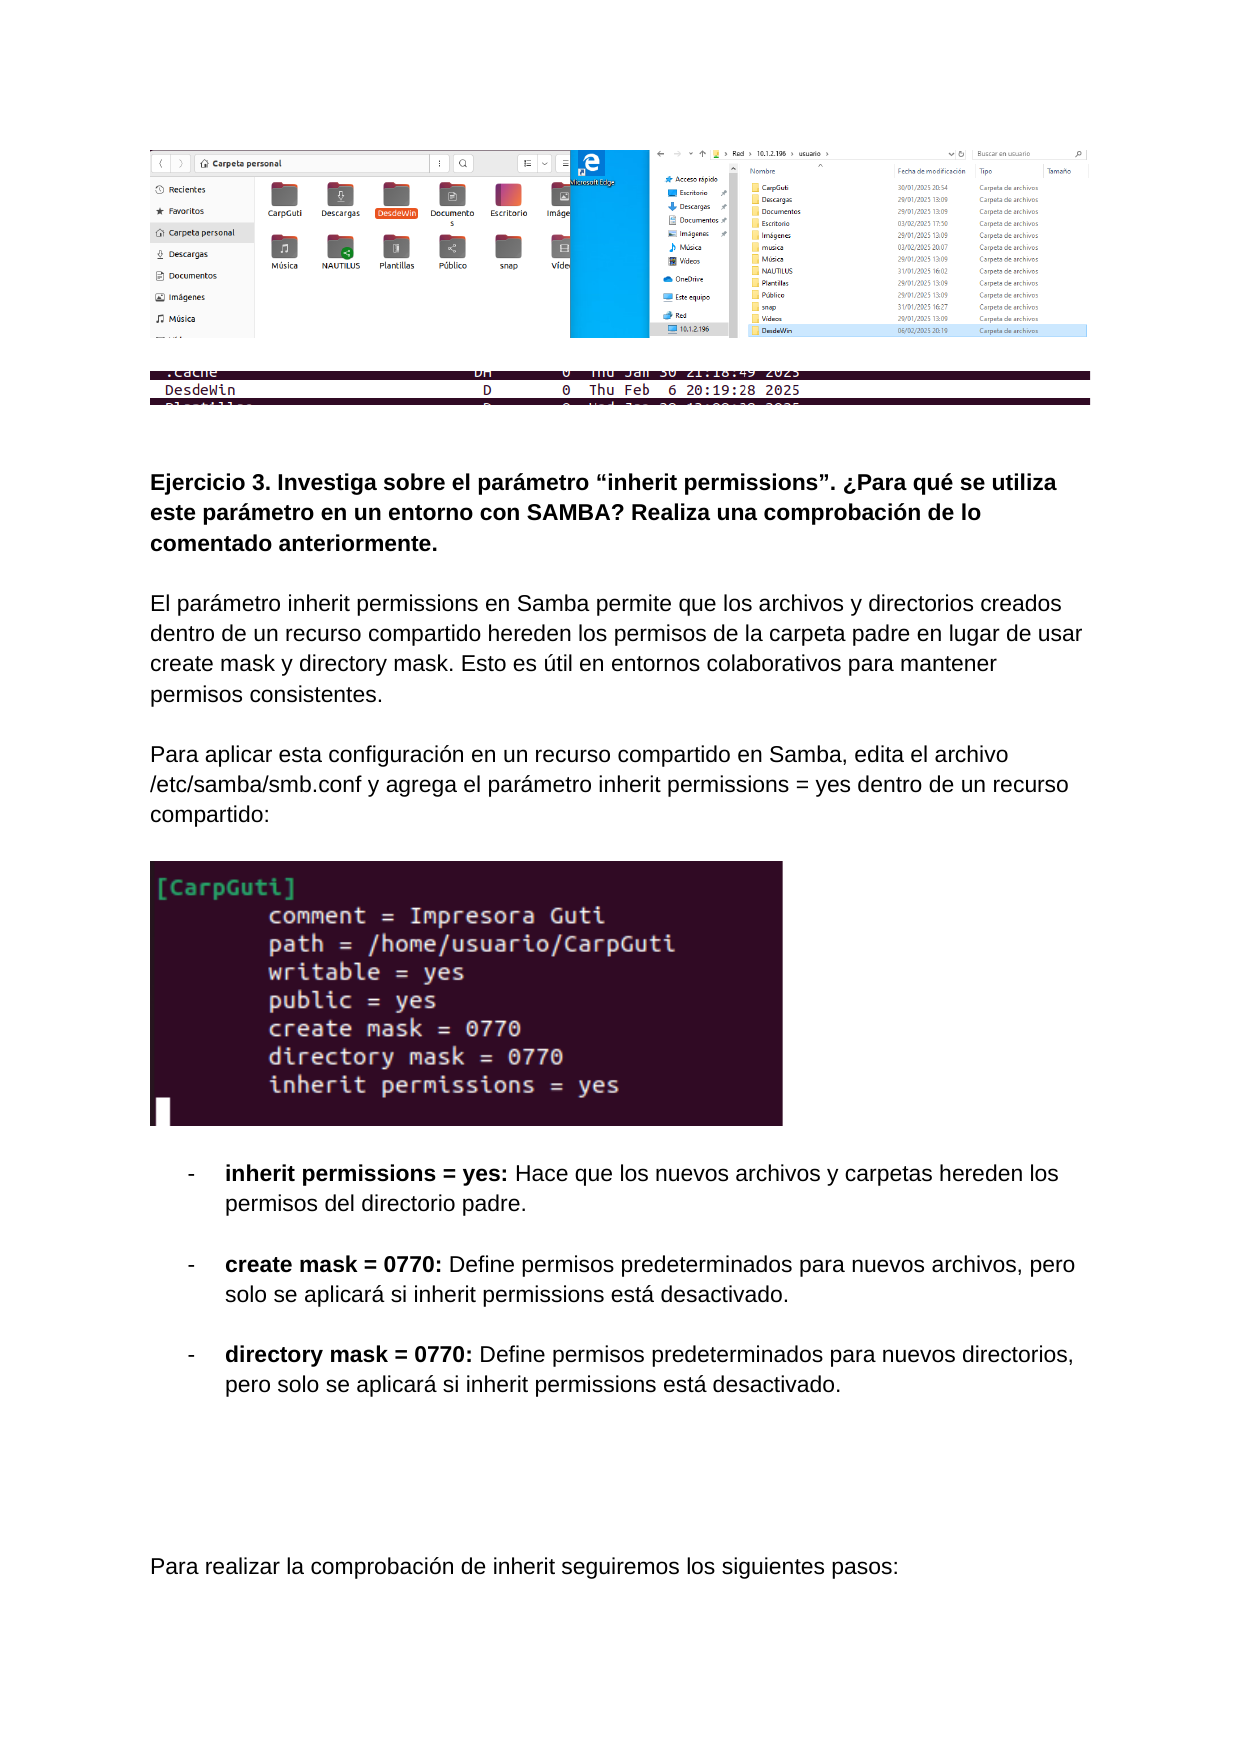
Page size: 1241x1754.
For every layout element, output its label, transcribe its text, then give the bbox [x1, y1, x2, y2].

list create mask = 0770: Define permisos predeterminados para nuevos archivos, pero solo se aplicará si inherit permissions está desactivado. [187, 1251, 1090, 1307]
picture [150, 150, 578, 338]
text Ejercicio 3. Investiga sobre el parámetro “inherit permissions”. ¿Para qué se utiliza este parámetro en un entorno con SAMBA? Realiza una comprobación de lo comentado anteriormente. [150, 469, 1090, 556]
text Para realizar la comprobación de inherit seguiremos los siguientes pasos: [150, 1553, 1090, 1579]
text El parámetro inherit permissions en Samba permite que los archivos y directorios creados dentro de un recurso compartido hereden los permisos de la carpeta padre en lugar de usar create mask y directory mask. Esto es útil en entornos colaborativos para mantener permisos consistentes. [150, 590, 1090, 707]
text Para aplicar esta configuración en un recurso compartido en Samba, edita el archivo /etc/samba/smb.conf y agrega el parámetro inherit permissions = yes dentro de un recurso compartido: [150, 741, 1090, 828]
picture [150, 371, 1091, 405]
picture [650, 150, 1091, 338]
list inherit permissions = yes: Hace que los nuevos archivos y carpetas hereden los permisos del directorio padre. [187, 1160, 1090, 1217]
list directory mask = 0770: Define permisos predeterminados para nuevos directorios, pero solo se aplicará si inherit permissions está desactivado. [187, 1341, 1090, 1398]
picture [150, 861, 783, 1126]
picture [579, 150, 604, 175]
